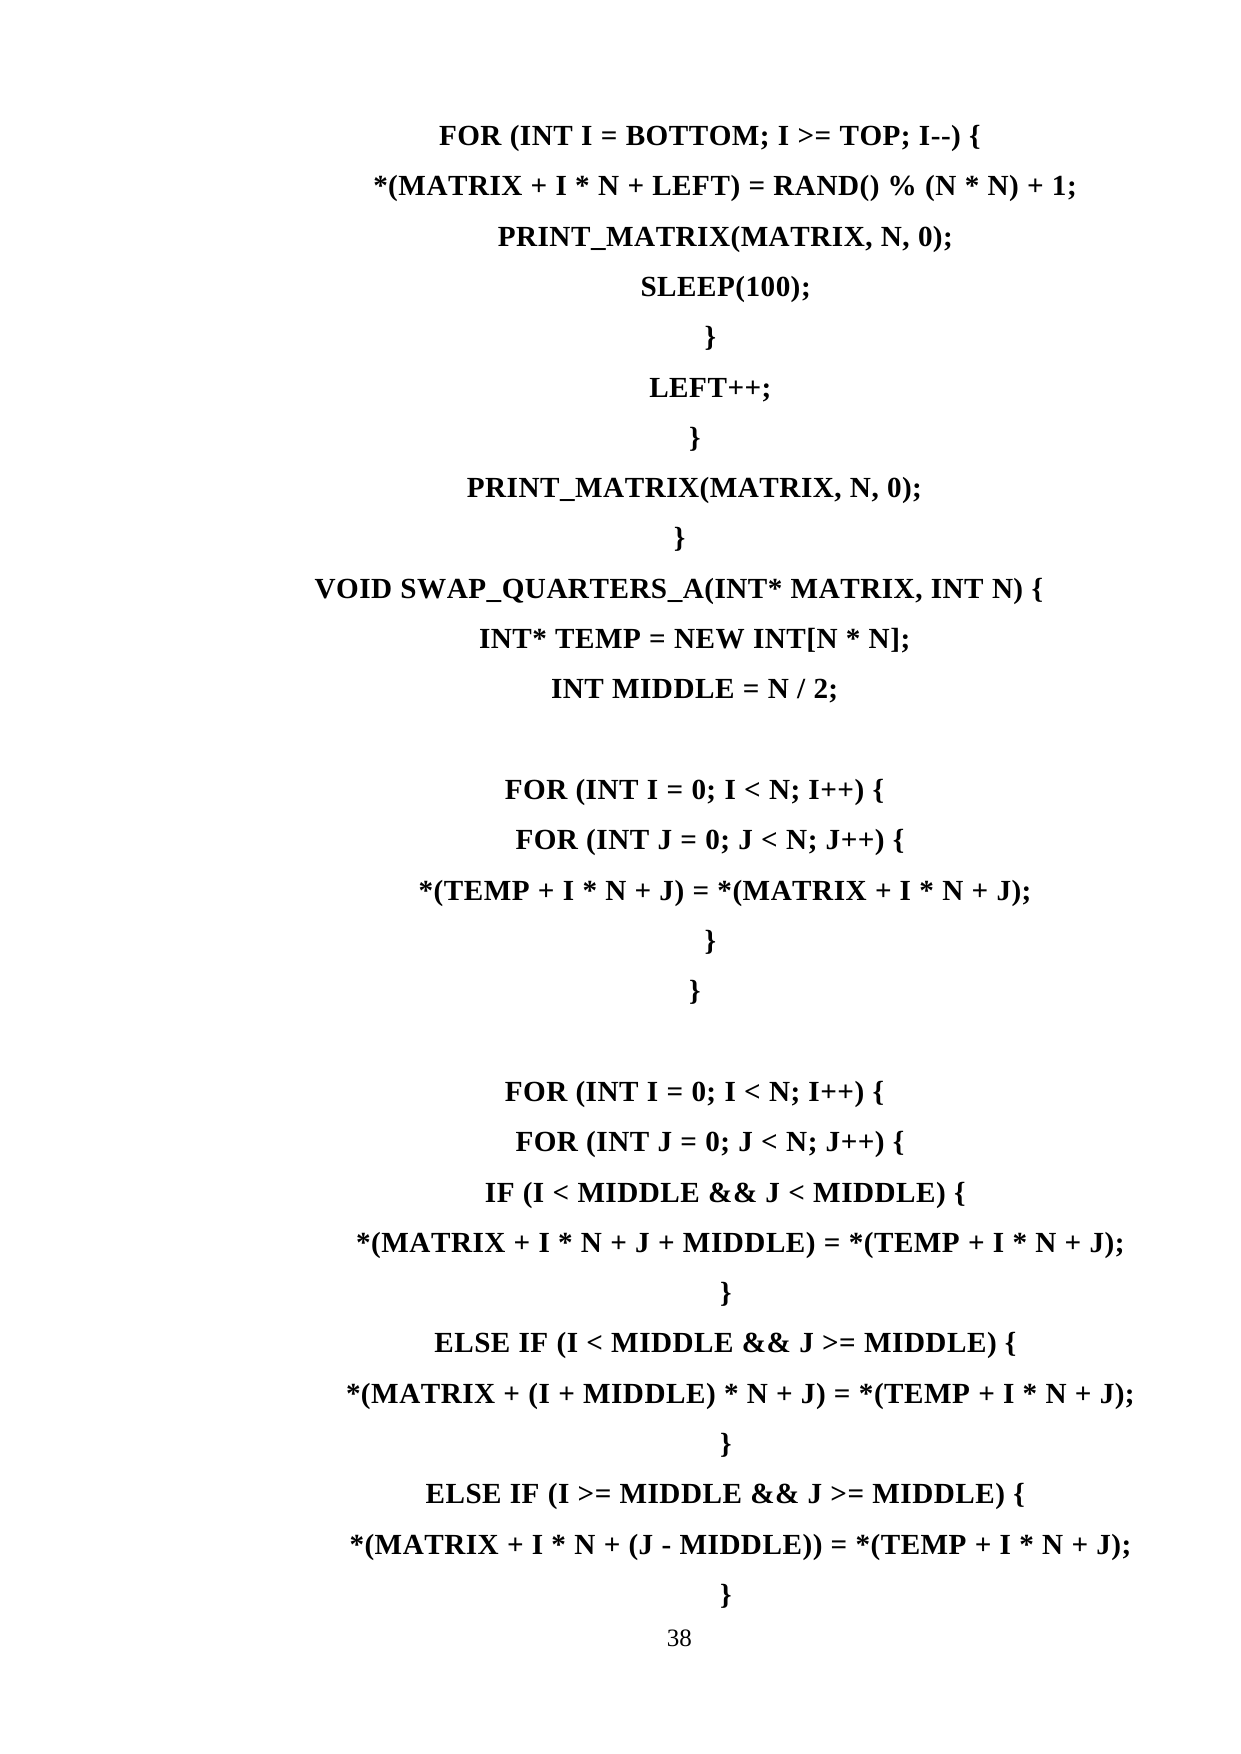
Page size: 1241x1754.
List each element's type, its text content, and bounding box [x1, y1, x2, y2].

text for (int i = 0; i < N; i++) { [177, 772, 1181, 806]
text *(temp + i * N + j) = *(matrix + i * N + j); [177, 873, 1181, 906]
text Sleep(100); [177, 269, 1181, 303]
text } [177, 319, 1181, 353]
text } [177, 1577, 1181, 1611]
text print_Matrix(matrix, n, 0); [177, 470, 1181, 504]
text int middle = N / 2; [177, 672, 1181, 705]
text } [177, 1275, 1181, 1309]
text void swap_quarters_a(int* matrix, int N) { [177, 571, 1181, 604]
text left++; [177, 370, 1181, 403]
text } [177, 420, 1181, 453]
text } [177, 973, 1181, 1007]
text else if (i >= middle && j >= middle) { [177, 1477, 1181, 1510]
text } [177, 521, 1181, 554]
text if (i < middle && j < middle) { [177, 1175, 1181, 1208]
text else if (i < middle && j >= middle) { [177, 1326, 1181, 1359]
text } [177, 923, 1181, 957]
text *(matrix + i * n + left) = rand() % (n * n) + 1; [177, 168, 1181, 202]
text *(matrix + i * N + j + middle) = *(temp + i * N + j); [177, 1225, 1181, 1258]
text } [177, 1426, 1181, 1460]
text for (int i = bottom; i >= top; i--) { [177, 118, 1181, 152]
text *(matrix + i * N + (j - middle)) = *(temp + i * N + j); [177, 1527, 1181, 1560]
text print_Matrix(matrix, n, 0); [177, 219, 1181, 252]
text int* temp = new int[N * N]; [177, 621, 1181, 655]
text for (int j = 0; j < N; j++) { [177, 1124, 1181, 1158]
text *(matrix + (i + middle) * N + j) = *(temp + i * N + j); [177, 1376, 1181, 1409]
text for (int j = 0; j < N; j++) { [177, 822, 1181, 856]
text for (int i = 0; i < N; i++) { [177, 1074, 1181, 1108]
